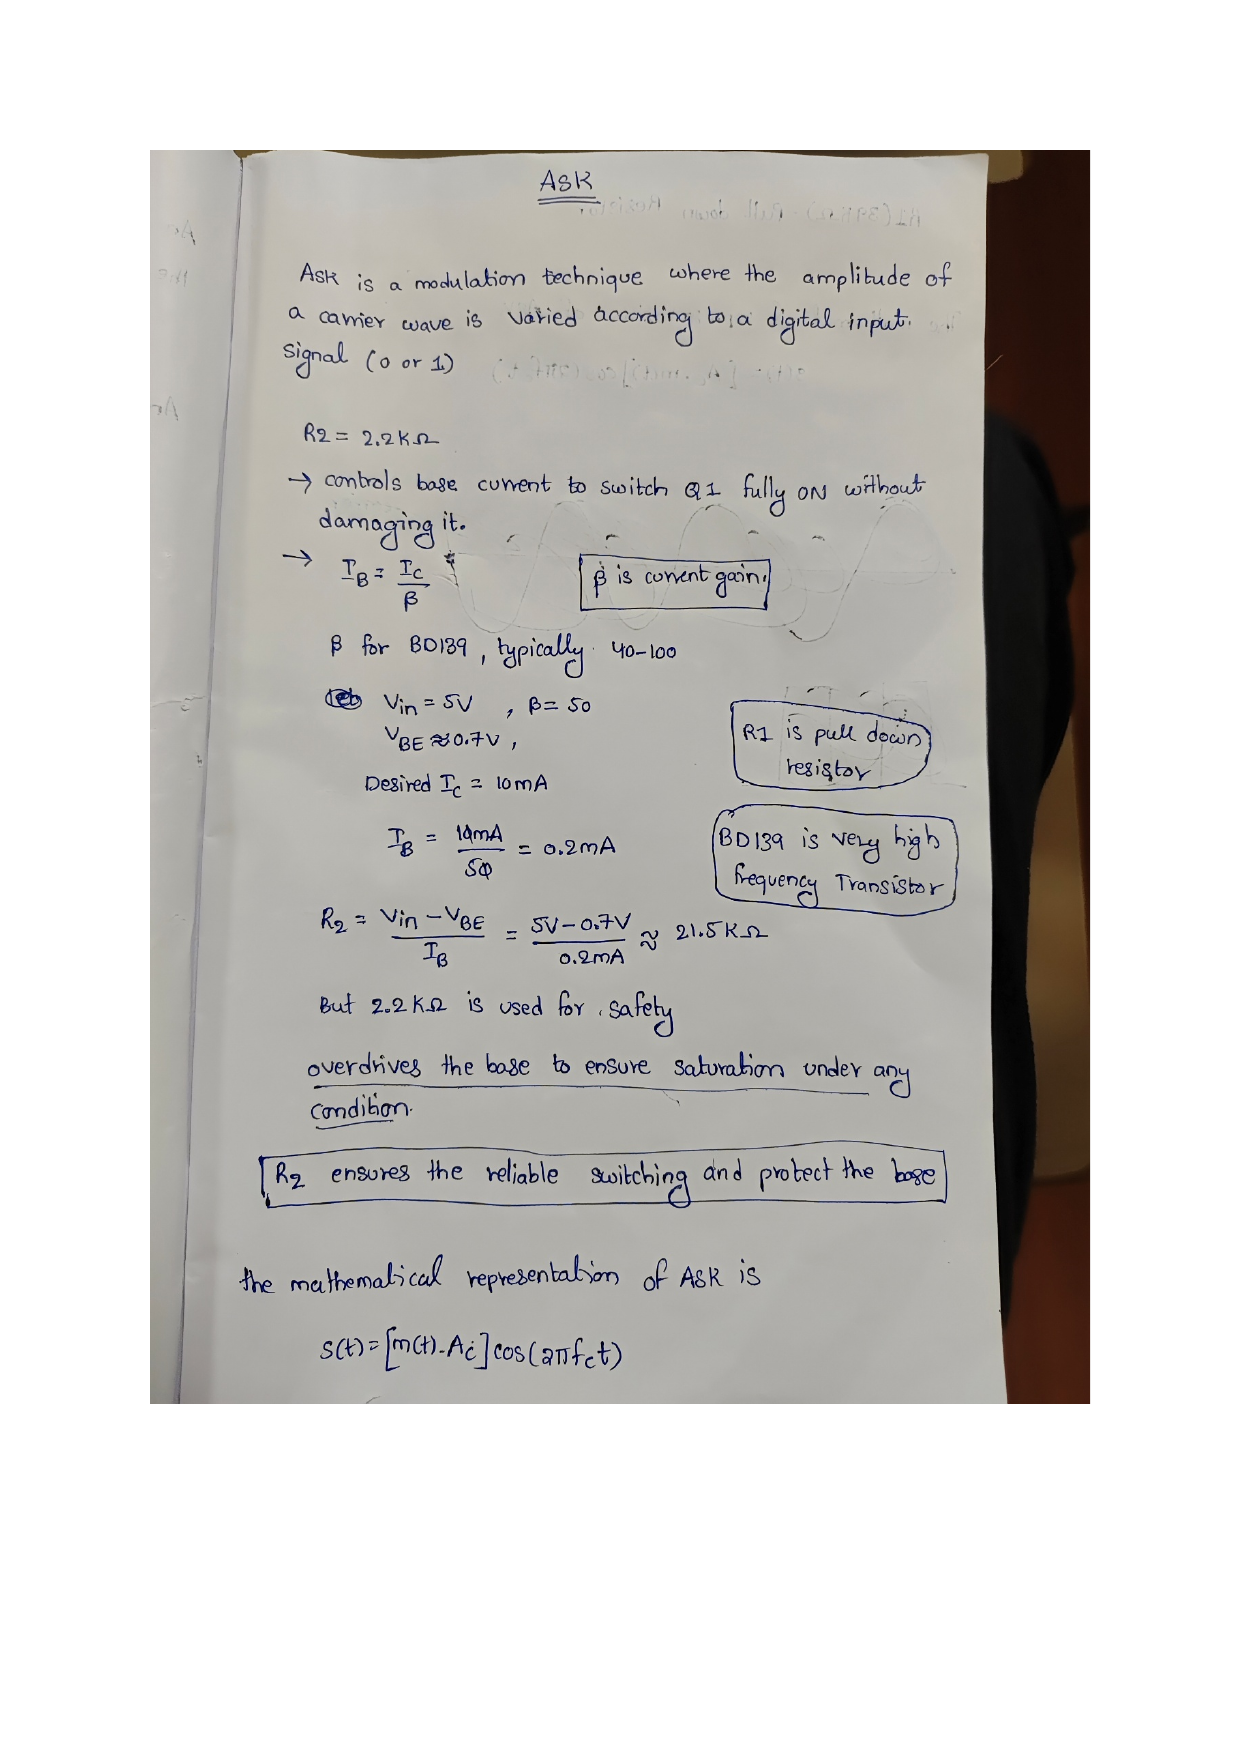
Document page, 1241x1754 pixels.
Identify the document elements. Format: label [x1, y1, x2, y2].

picture [150, 150, 1091, 1404]
